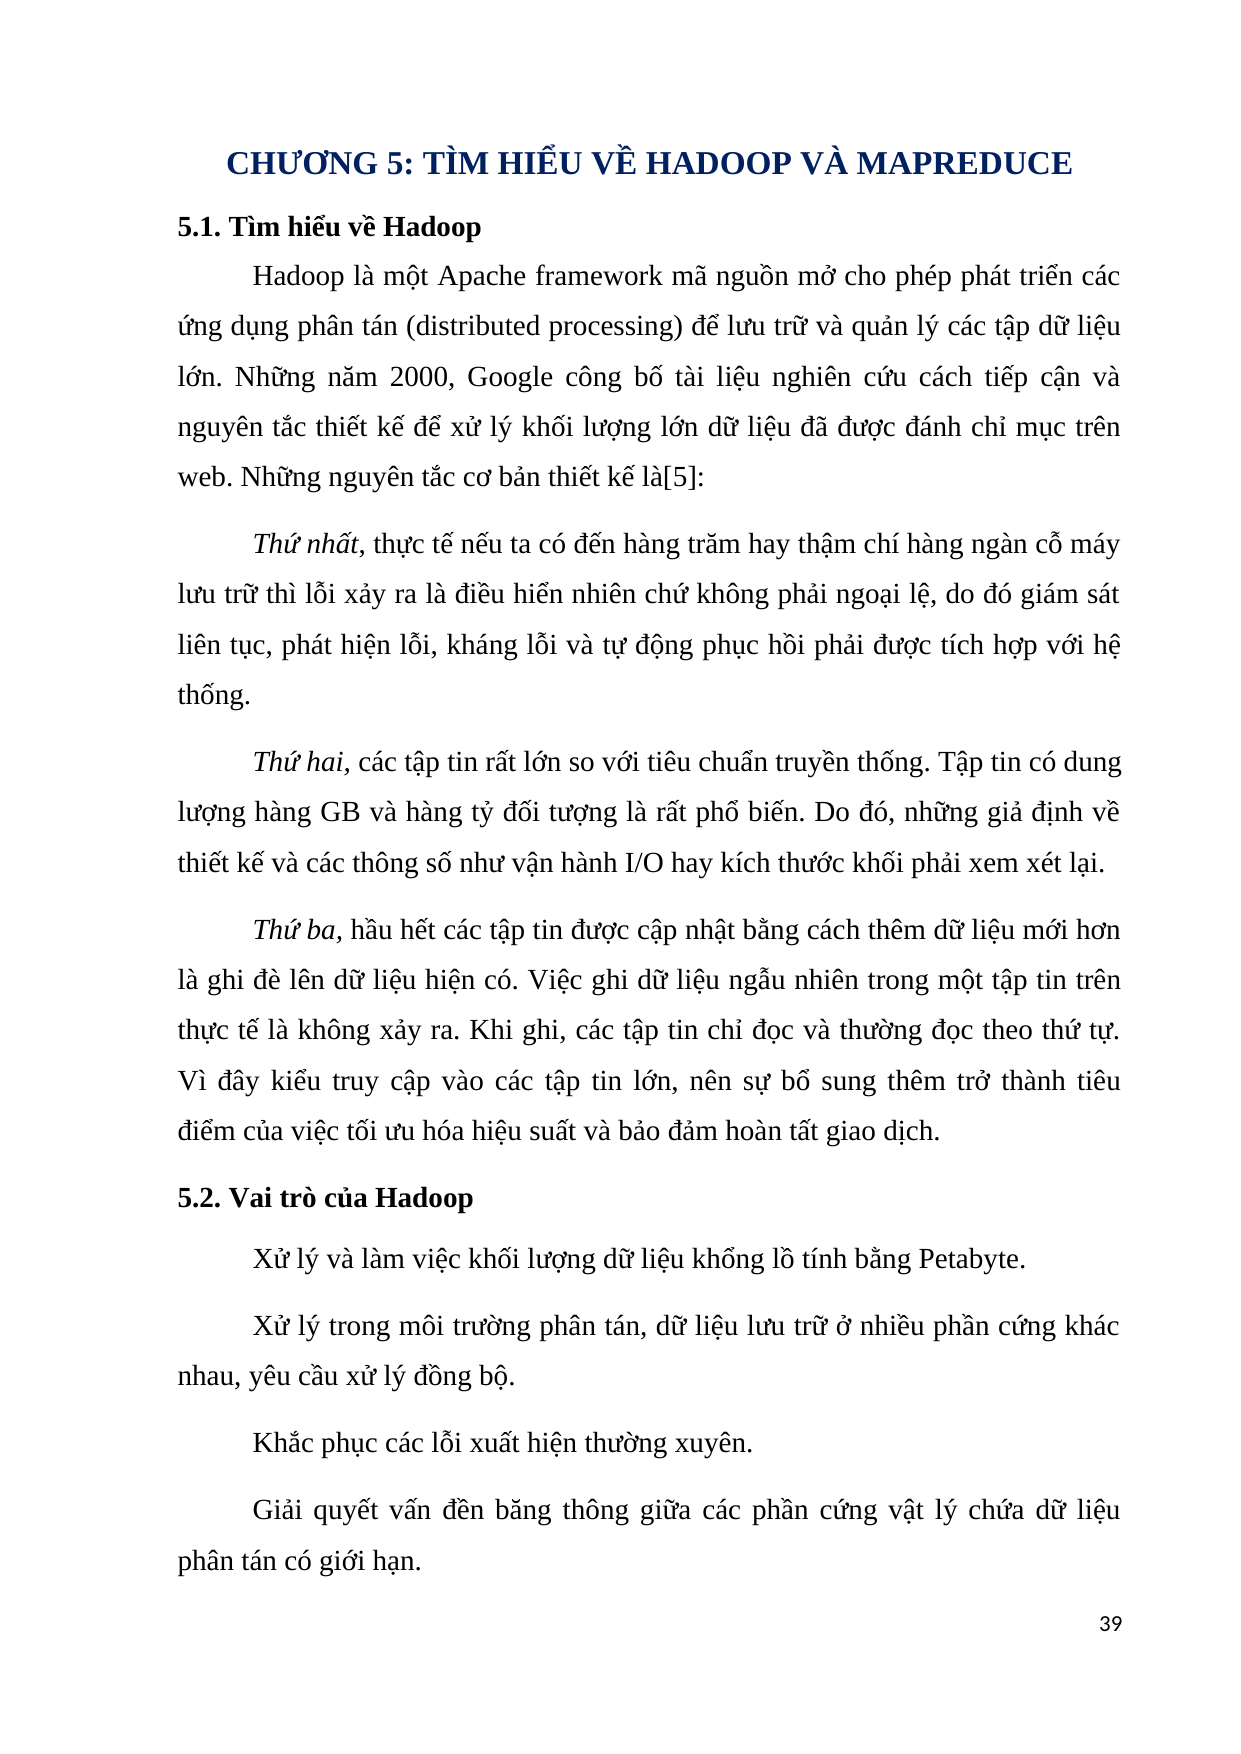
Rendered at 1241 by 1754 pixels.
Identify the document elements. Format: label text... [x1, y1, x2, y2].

text Thứ nhất, thực tế nếu ta có đến hàng trăm hay thậm chí hàng ngàn cỗ máy lưu trữ thì lỗi xảy ra là điều hiển nhiên chứ không phải ngoại lệ, do đó giám sát liên tục, phát hiện lỗi, kháng lỗi và tự động phục hồi phải được tích hợp với hệ thống. [177, 526, 1122, 711]
text Khắc phục các lỗi xuất hiện thường xuyên. [177, 1426, 1122, 1459]
subtitle 5.1. Tìm hiểu về Hadoop [177, 209, 1122, 243]
subtitle CHƯƠNG 5: TÌM HIỂU VỀ HADOOP VÀ MAPREDUCE [177, 143, 1122, 181]
text Xử lý trong môi trường phân tán, dữ liệu lưu trữ ở nhiều phần cứng khác nhau, yêu cầu xử lý đồng bộ. [177, 1308, 1122, 1392]
subtitle 5.2. Vai trò của Hadoop [177, 1180, 1122, 1214]
text Thứ hai, các tập tin rất lớn so với tiêu chuẩn truyền thống. Tập tin có dung lượng hàng GB và hàng tỷ đối tượng là rất phổ biến. Do đó, những giả định về thiết kế và các thông số như vận hành I/O hay kích thước khối phải xem xét lại. [177, 744, 1122, 878]
text Giải quyết vấn đền băng thông giữa các phần cứng vật lý chứa dữ liệu phân tán có giới hạn. [177, 1492, 1122, 1576]
text Xử lý và làm việc khối lượng dữ liệu khổng lồ tính bằng Petabyte. [177, 1241, 1122, 1275]
text Hadoop là một Apache framework mã nguồn mở cho phép phát triển các ứng dụng phân tán (distributed processing) để lưu trữ và quản lý các tập dữ liệu lớn. Những năm 2000, Google công bố tài liệu nghiên cứu cách tiếp cận và nguyên tắc thiết kế để xử lý khối lượng lớn dữ liệu đã được đánh chỉ mục trên web. Những nguyên tắc cơ bản thiết kế là[5]: [177, 258, 1122, 493]
text Thứ ba, hầu hết các tập tin được cập nhật bằng cách thêm dữ liệu mới hơn là ghi đè lên dữ liệu hiện có. Việc ghi dữ liệu ngẫu nhiên trong một tập tin trên thực tế là không xảy ra. Khi ghi, các tập tin chỉ đọc và thường đọc theo thứ tự. Vì đây kiểu truy cập vào các tập tin lớn, nên sự bổ sung thêm trở thành tiêu điểm của việc tối ưu hóa hiệu suất và bảo đảm hoàn tất giao dịch. [177, 912, 1122, 1147]
